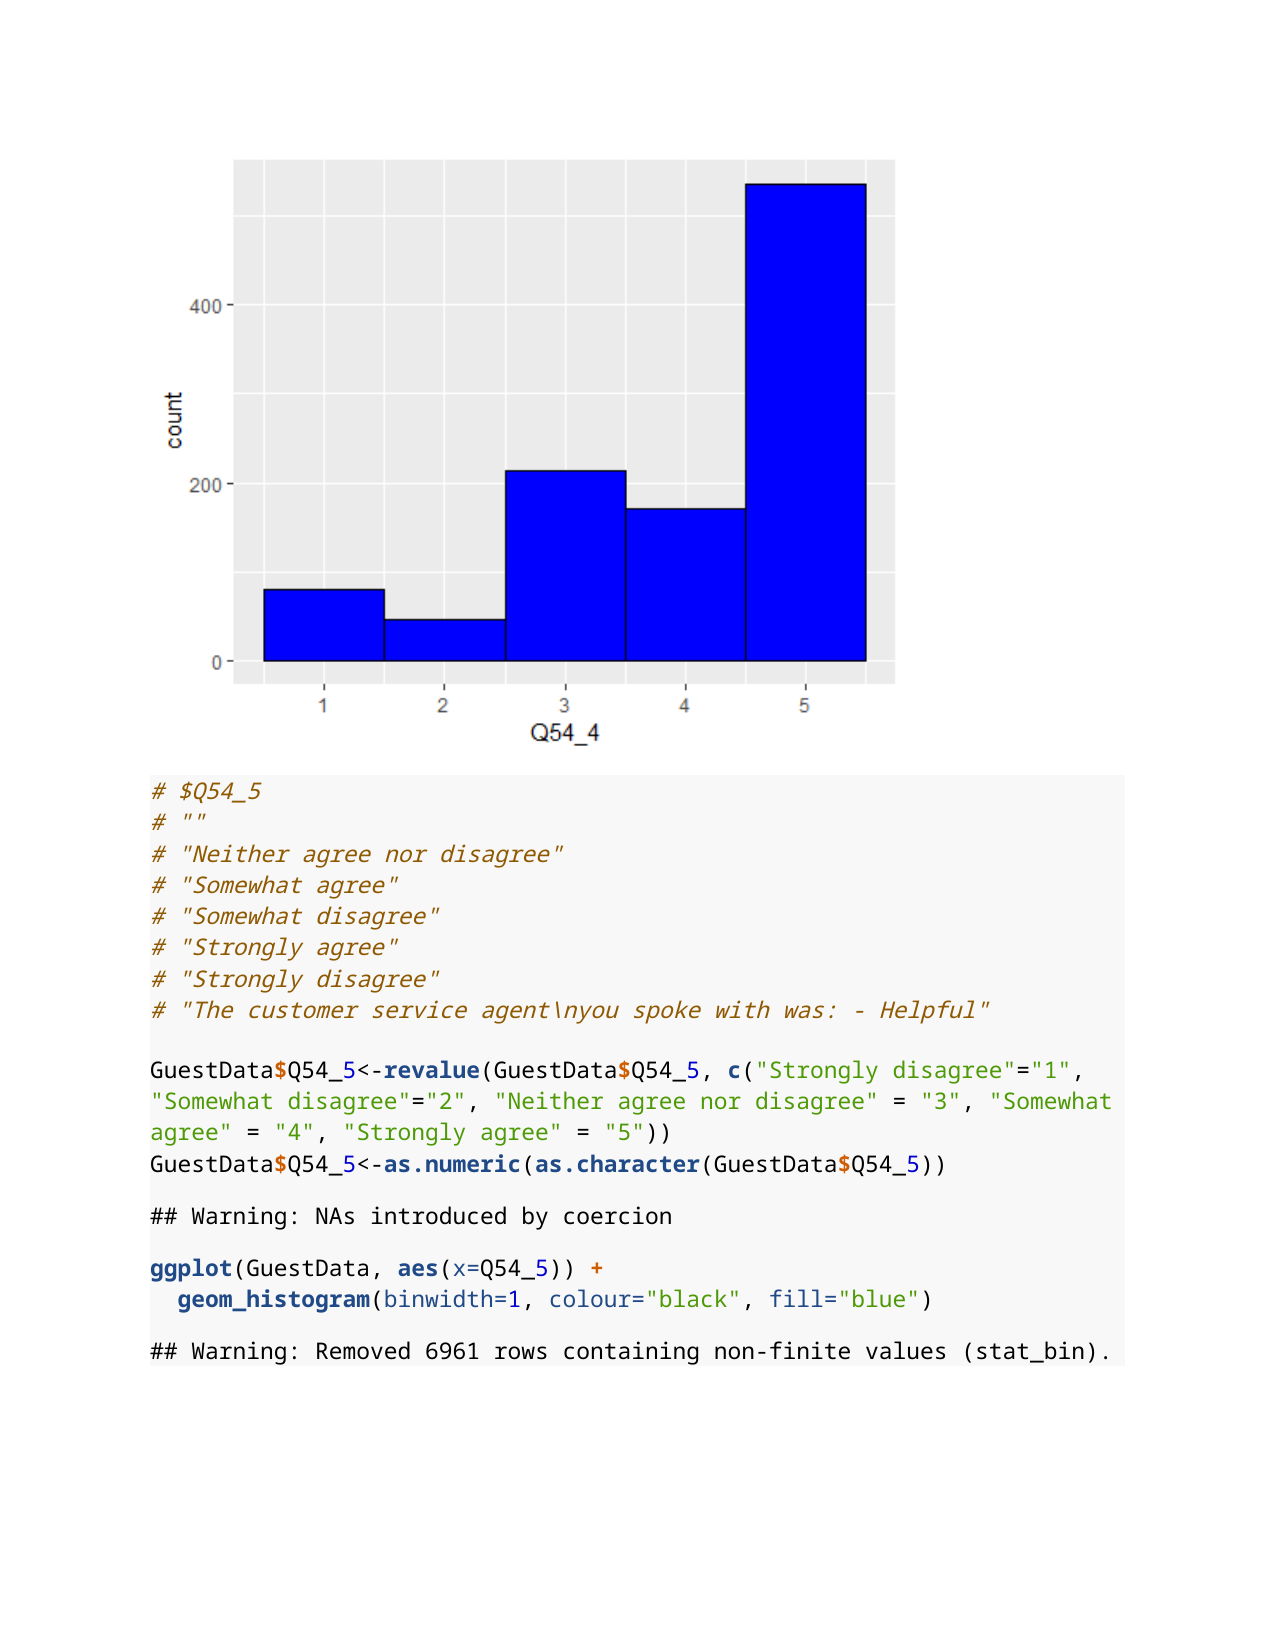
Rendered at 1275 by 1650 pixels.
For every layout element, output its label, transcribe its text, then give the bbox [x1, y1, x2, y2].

text ## Warning: Removed 6961 rows containing non-finite values (stat_bin). [150, 1335, 1125, 1366]
text # $Q54_5 # "" # "Neither agree nor disagree" # "Somewhat agree" # "Somewhat disagree" # "Strongly agree" # "Strongly disagree" # "The customer service agent\nyou spoke with was: - Helpful" GuestData$Q54_5<-revalue(GuestData$Q54_5, c("Strongly disagree"="1", "Somewhat disagree"="2", "Neither agree nor disagree" = "3", "Somewhat agree" = "4", "Strongly agree" = "5")) GuestData$Q54_5<-as.numeric(as.character(GuestData$Q54_5)) [150, 775, 1125, 1179]
text ggplot(GuestData, aes(x=Q54_5)) + geom_histogram(binwidth=1, colour="black", fill="blue") [604, 1252, 1125, 1314]
picture [150, 150, 908, 757]
text ## Warning: NAs introduced by coercion [150, 1200, 1125, 1231]
